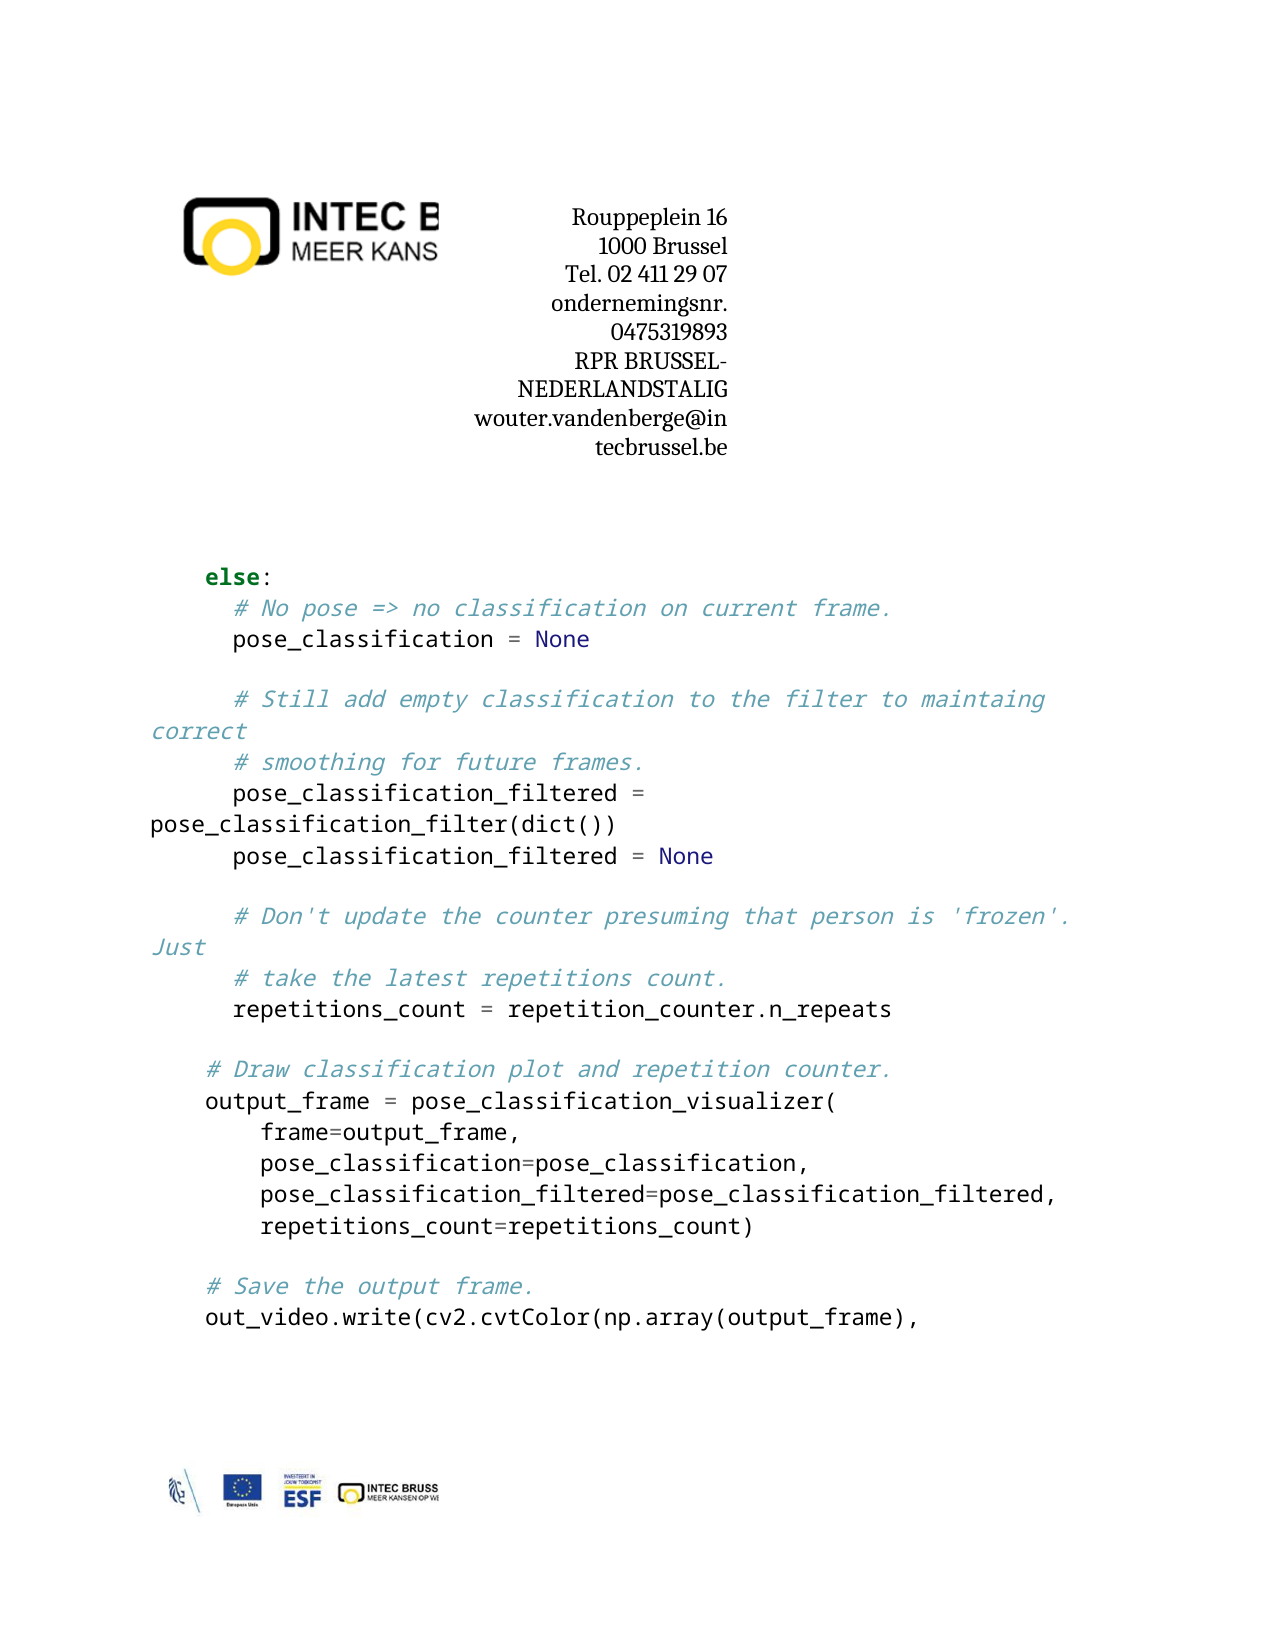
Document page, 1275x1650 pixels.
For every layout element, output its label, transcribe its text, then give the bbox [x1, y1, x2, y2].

picture [168, 174, 439, 293]
picture [168, 1447, 439, 1534]
text # Run classification on a video. import os import tqdm from mediapipe.python.solutions import drawing_utils as mp_drawing # Open output video. out_video = cv2.VideoWriter(out_video_path, cv2.VideoWriter_fourcc(*'mp4v'), video_fps, (video_width, video_height)) frame_idx = 0 output_frame = None with tqdm.tqdm(total=video_n_frames, position=0, leave=True) as pbar: while True: # Get next frame of the video. success, input_frame = video_cap.read() if not success: break # Run pose tracker. input_frame = cv2.cvtColor(input_frame, cv2.COLOR_BGR2RGB) result = pose_tracker.process(image=input_frame) pose_landmarks = result.pose_landmarks # Draw pose prediction. output_frame = input_frame.copy() if pose_landmarks is not None: mp_drawing.draw_landmarks( image=output_frame, landmark_list=pose_landmarks, connections=mp_pose.POSE_CONNECTIONS) if pose_landmarks is not None: # Get landmarks. frame_height, frame_width = output_frame.shape[0], output_frame.shape[1] pose_landmarks = np.array([[lmk.x * frame_width, lmk.y * frame_height, lmk.z * frame_width] for lmk in pose_landmarks.landmark], dtype=np.float32) assert pose_landmarks.shape == (33, 3), 'Unexpected landmarks shape: {}'.format(pose_landmarks.shape) # Classify the pose on the current frame. pose_classification = pose_classifier(pose_landmarks) # Smooth classification using EMA. pose_classification_filtered = pose_classification_filter(pose_classification) # Count repetitions. repetitions_count = repetition_counter(pose_classification_filtered) else: # No pose => no classification on current frame. pose_classification = None # Still add empty classification to the filter to maintaing correct # smoothing for future frames. pose_classification_filtered = pose_classification_filter(dict()) pose_classification_filtered = None # Don't update the counter presuming that person is 'frozen'. Just # take the latest repetitions count. repetitions_count = repetition_counter.n_repeats # Draw classification plot and repetition counter. output_frame = pose_classification_visualizer( frame=output_frame, pose_classification=pose_classification, pose_classification_filtered=pose_classification_filtered, repetitions_count=repetitions_count) # Save the output frame. out_video.write(cv2.cvtColor(np.array(output_frame), cv2.COLOR_RGB2BGR)) # Show intermediate frames of the video to track progress. if frame_idx % 50 == 0: show_image(output_frame) frame_idx += 1 pbar.update() # Close output video. out_video.release() # Release MediaPipe resources. pose_tracker.close() # Show the last frame of the video. if output_frame is not None: show_image(output_frame) [150, 561, 1125, 1332]
